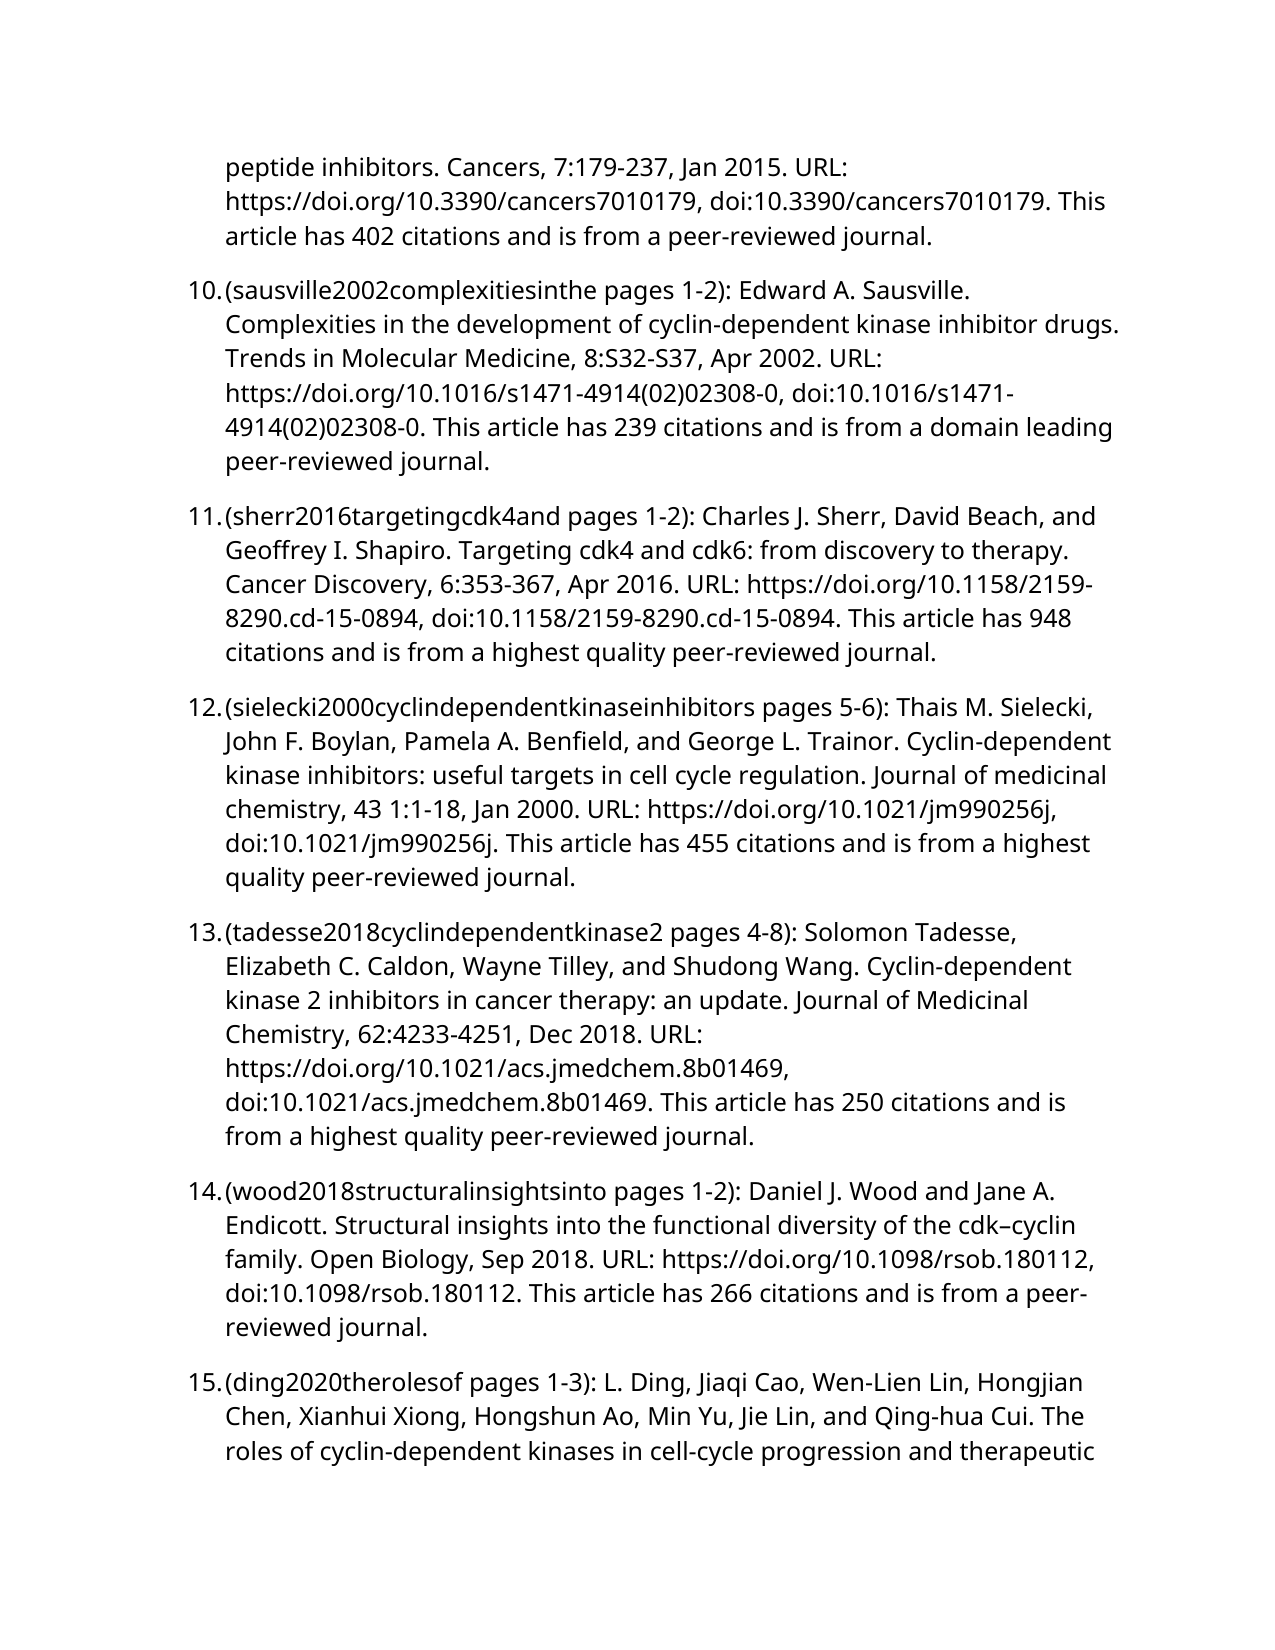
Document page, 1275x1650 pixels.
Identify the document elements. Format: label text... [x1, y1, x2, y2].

list (tadesse2018cyclindependentkinase2 pages 4-8): Solomon Tadesse, Elizabeth C. Caldon, Wayne Tilley, and Shudong Wang. Cyclin-dependent kinase 2 inhibitors in cancer therapy: an update. Journal of Medicinal Chemistry, 62:4233-4251, Dec 2018. URL: https://doi.org/10.1021/acs.jmedchem.8b01469, doi:10.1021/acs.jmedchem.8b01469. This article has 250 citations and is from a highest quality peer-reviewed journal. [187, 914, 1125, 1153]
list (sielecki2000cyclindependentkinaseinhibitors pages 5-6): Thais M. Sielecki, John F. Boylan, Pamela A. Benfield, and George L. Trainor. Cyclin-dependent kinase inhibitors: useful targets in cell cycle regulation. Journal of medicinal chemistry, 43 1:1-18, Jan 2000. URL: https://doi.org/10.1021/jm990256j, doi:10.1021/jm990256j. This article has 455 citations and is from a highest quality peer-reviewed journal. [187, 689, 1125, 894]
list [187, 1365, 1125, 1467]
list (sherr2016targetingcdk4and pages 1-2): Charles J. Sherr, David Beach, and Geoffrey I. Shapiro. Targeting cdk4 and cdk6: from discovery to therapy. Cancer Discovery, 6:353-367, Apr 2016. URL: https://doi.org/10.1158/2159-8290.cd-15-0894, doi:10.1158/2159-8290.cd-15-0894. This article has 948 citations and is from a highest quality peer-reviewed journal. [187, 498, 1125, 668]
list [187, 150, 1125, 252]
list (sausville2002complexitiesinthe pages 1-2): Edward A. Sausville. Complexities in the development of cyclin-dependent kinase inhibitor drugs. Trends in Molecular Medicine, 8:S32-S37, Apr 2002. URL: https://doi.org/10.1016/s1471-4914(02)02308-0, doi:10.1016/s1471-4914(02)02308-0. This article has 239 citations and is from a domain leading peer-reviewed journal. [187, 273, 1125, 477]
list (wood2018structuralinsightsinto pages 1-2): Daniel J. Wood and Jane A. Endicott. Structural insights into the functional diversity of the cdk–cyclin family. Open Biology, Sep 2018. URL: https://doi.org/10.1098/rsob.180112, doi:10.1098/rsob.180112. This article has 266 citations and is from a peer-reviewed journal. [187, 1174, 1125, 1344]
